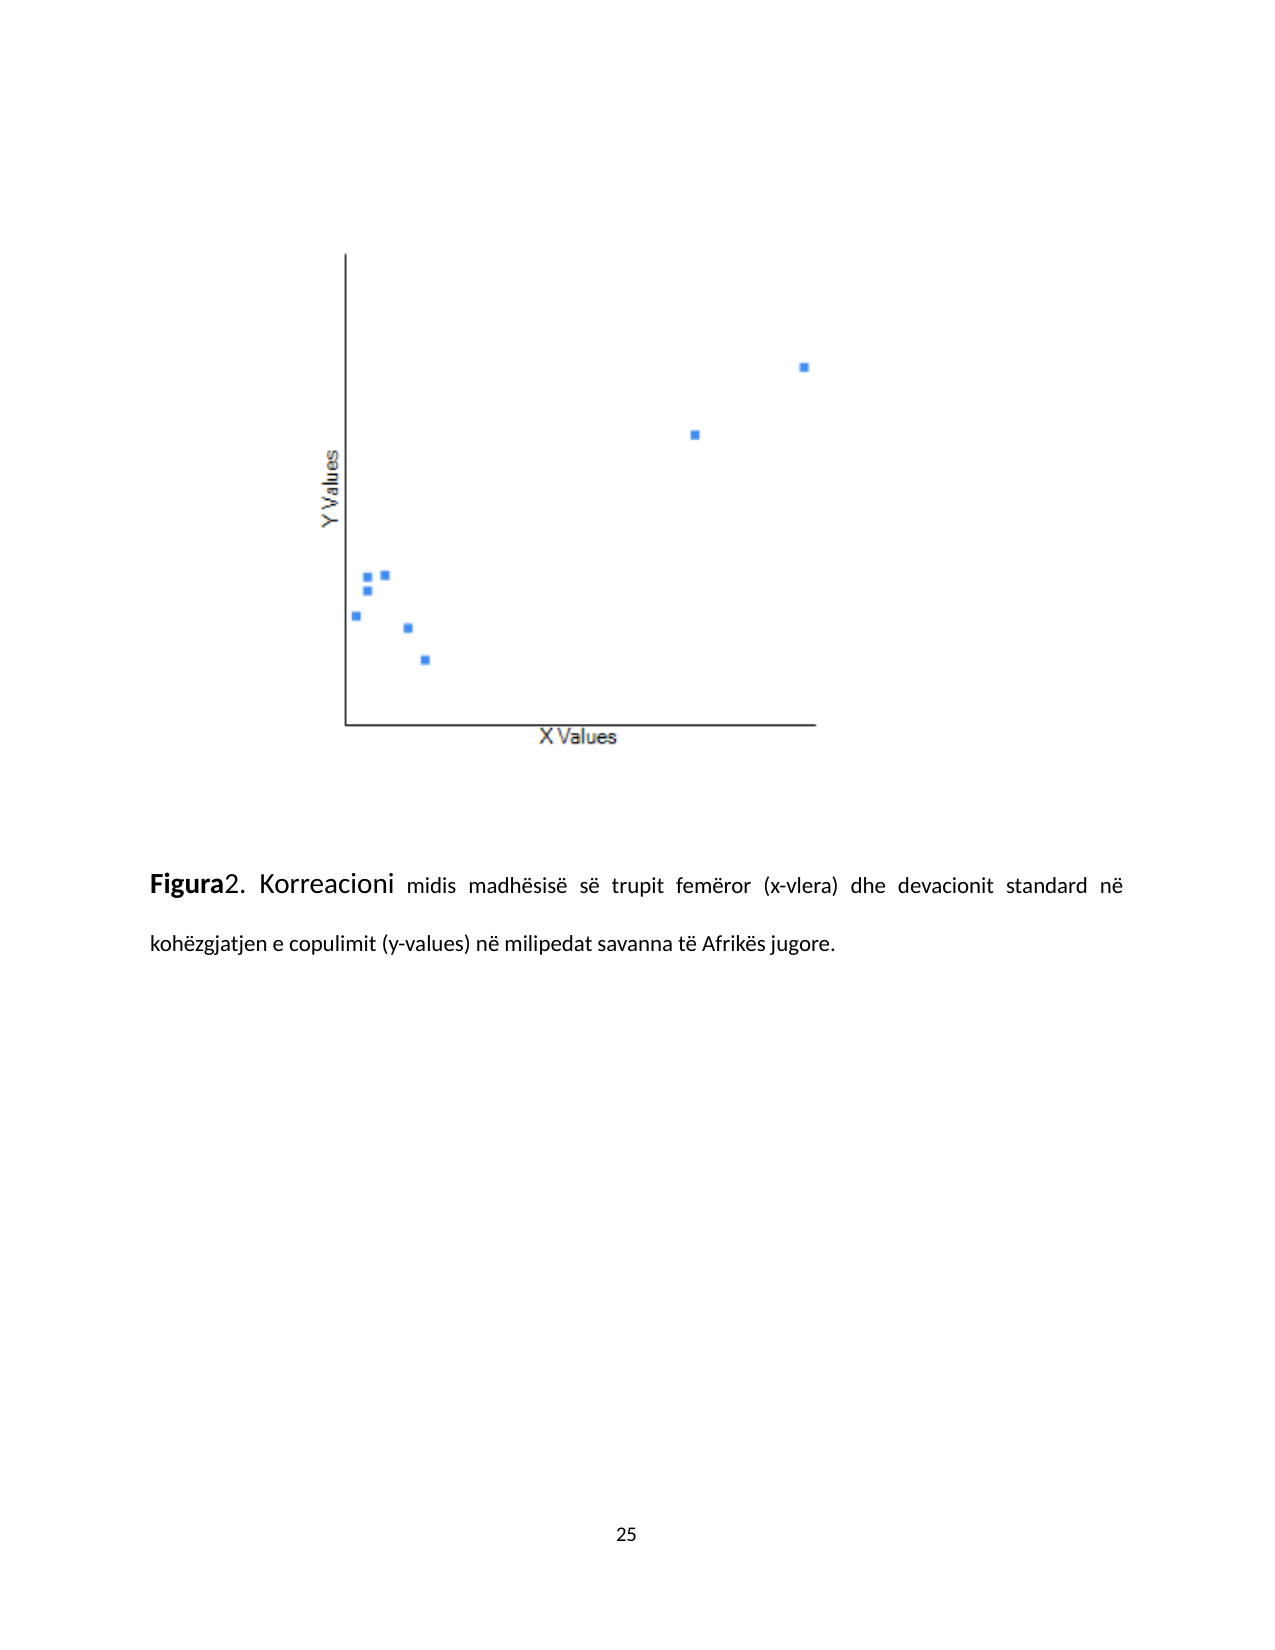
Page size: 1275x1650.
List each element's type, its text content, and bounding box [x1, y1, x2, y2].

text Figura2. Korreacioni midis madhësisë së trupit femëror (x-vlera) dhe devacionit standard në kohëzgjatjen e copulimit (y-values) në milipedat savanna të Afrikës jugore. [150, 865, 1125, 957]
